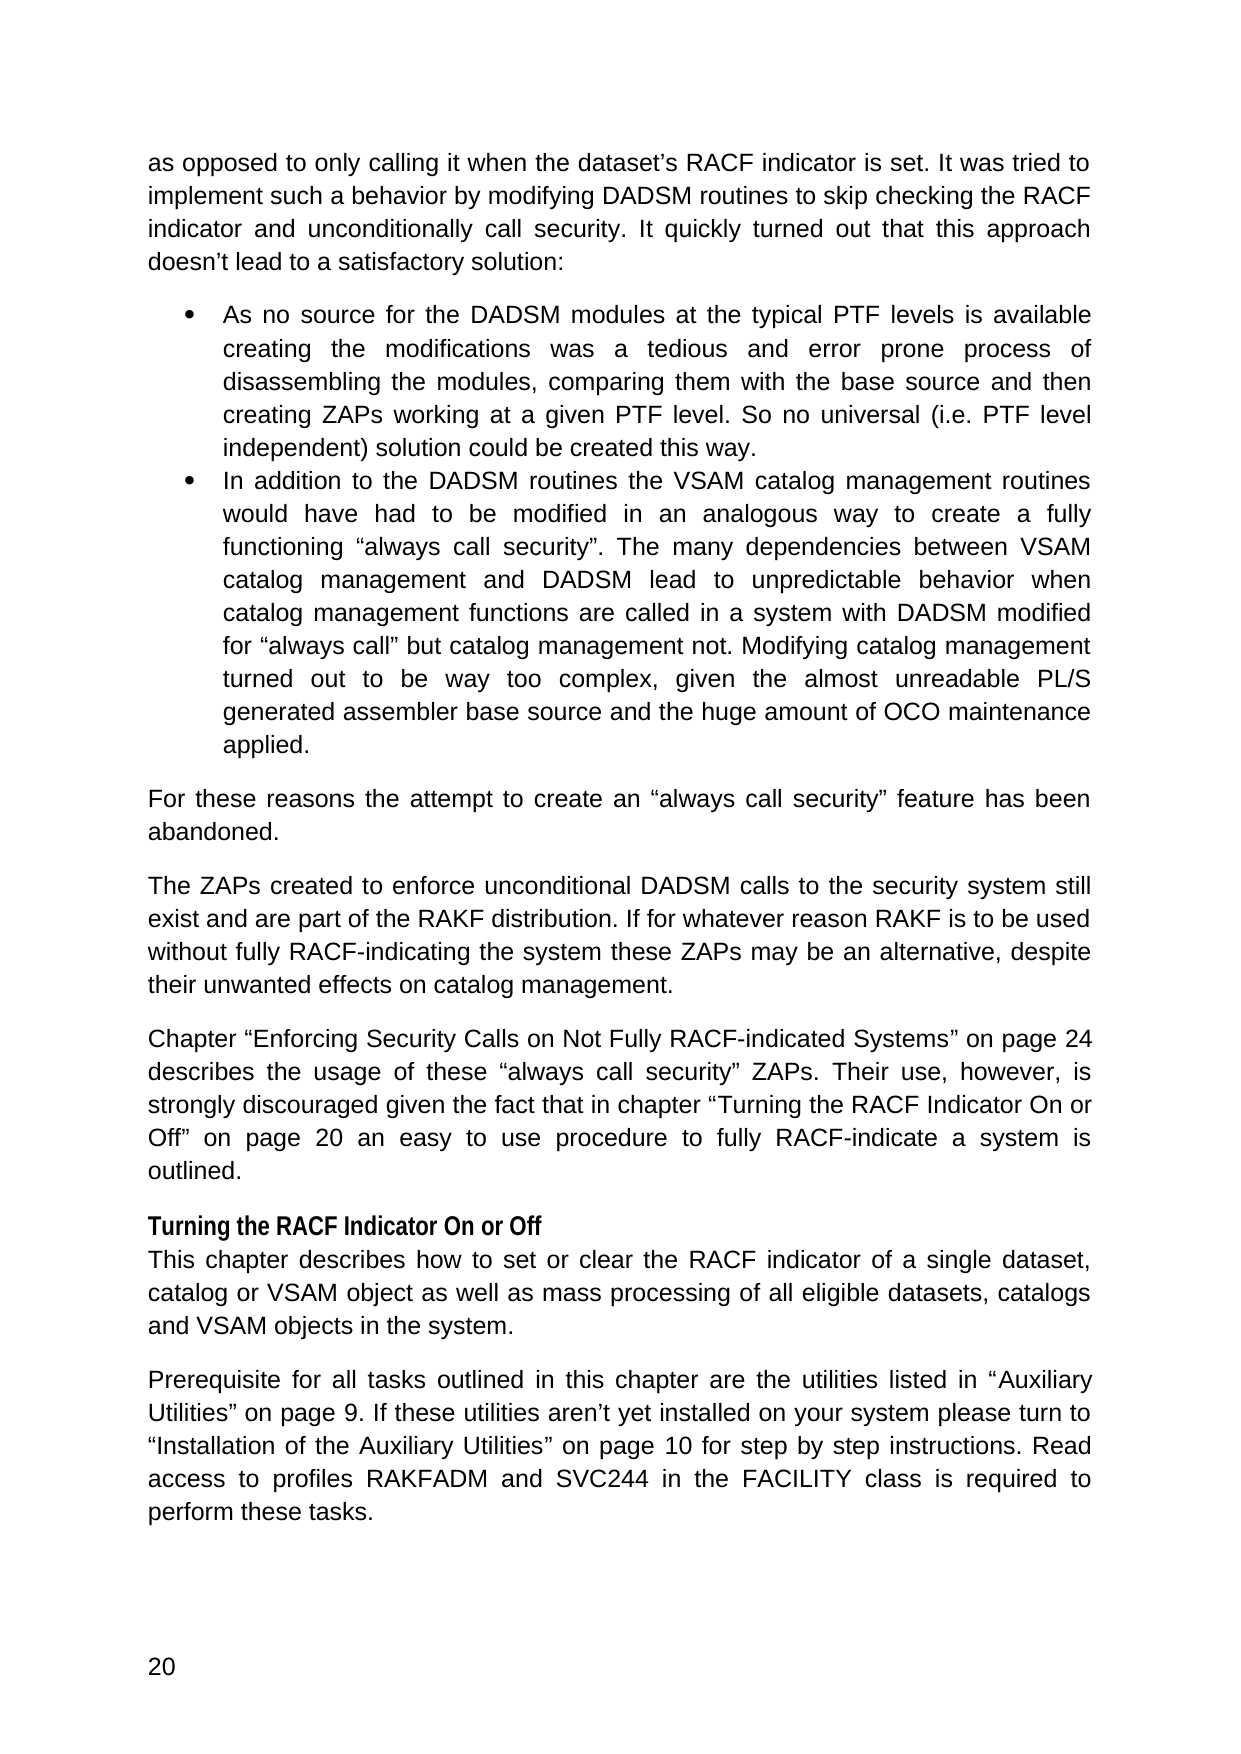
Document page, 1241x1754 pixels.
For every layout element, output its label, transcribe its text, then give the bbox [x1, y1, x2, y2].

text Chapter “Enforcing Security Calls on Not Fully RACF-indicated Systems” on page 23 describes the usage of these “always call security” ZAPs. Their use, however, is strongly discouraged given the fact that in chapter “Turning the RACF Indicator On or Off” on page 19 an easy to use procedure to fully RACF-indicate a system is outlined. [148, 1024, 1093, 1184]
text This chapter describes how to set or clear the RACF indicator of a single dataset, catalog or VSAM object as well as mass processing of all eligible datasets, catalogs and VSAM objects in the system. [148, 1245, 1093, 1340]
text The ZAPs created to enforce unconditional DADSM calls to the security system still exist and are part of the RAKF distribution. If for whatever reason RAKF is to be used without fully RACF-indicating the system these ZAPs may be an alternative, despite their unwanted effects on catalog management. [148, 871, 1093, 998]
text Prerequisite for all tasks outlined in this chapter are the utilities listed in “Auxiliary Utilities” on page 8. If these utilities aren’t yet installed on your system please turn to “Installation of the Auxiliary Utilities” on page 9 for step by step instructions. Read access to profiles RAKFADM and SVC244 in the FACILITY class is required to perform these tasks. [148, 1365, 1093, 1526]
subtitle Turning the RACF Indicator On or Off [148, 1209, 1093, 1241]
text For these reasons the attempt to create an “always call security” feature has been abandoned. [148, 784, 1093, 846]
list As no source for the DADSM modules at the typical PTF levels is available creating the modifications was a tedious and error prone process of disassembling the modules, comparing them with the base source and then creating ZAPs working at a given PTF level. So no universal (i.e. PTF level independent) solution could be created this way. [185, 301, 1093, 461]
list In addition to the DADSM routines the VSAM catalog management routines would have had to be modified in an analogous way to create a fully functioning “always call security”. The many dependencies between VSAM catalog management and DADSM lead to unpredictable behavior when catalog management functions are called in a system with DADSM modified for “always call” but catalog management not. Modifying catalog management turned out to be way too complex, given the almost unreadable PL/S generated assembler base source and the huge amount of OCO maintenance applied. [185, 466, 1093, 759]
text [148, 148, 1093, 275]
